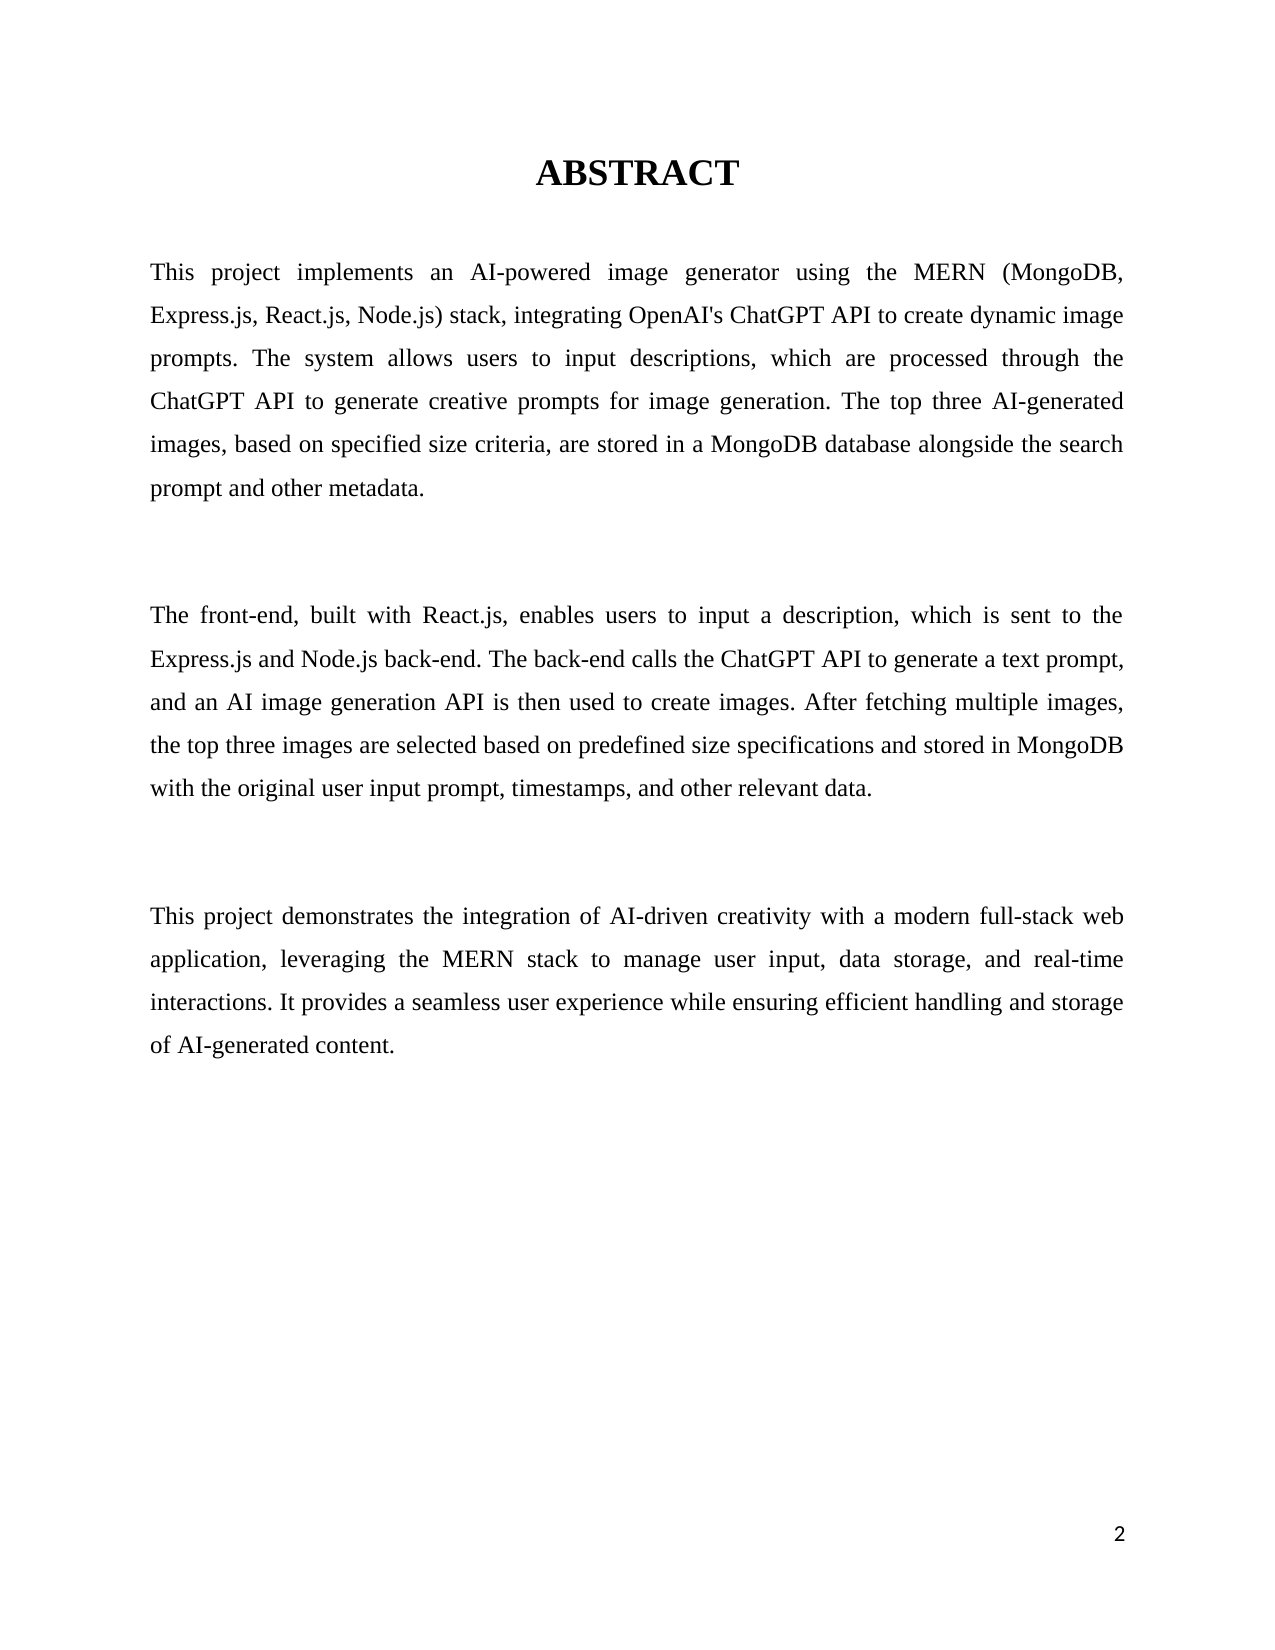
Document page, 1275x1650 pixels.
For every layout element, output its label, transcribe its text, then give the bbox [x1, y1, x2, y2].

text This project demonstrates the integration of AI-driven creativity with a modern full-stack web application, leveraging the MERN stack to manage user input, data storage, and real-time interactions. It provides a seamless user experience while ensuring efficient handling and storage of AI-generated content. [150, 901, 1125, 1059]
text This project implements an AI-powered image generator using the MERN (MongoDB, Express.js, React.js, Node.js) stack, integrating OpenAI's ChatGPT API to create dynamic image prompts. The system allows users to input descriptions, which are processed through the ChatGPT API to generate creative prompts for image generation. The top three AI-generated images, based on specified size criteria, are stored in a MongoDB database alongside the search prompt and other metadata. [150, 257, 1125, 501]
text ABSTRACT [150, 150, 1125, 193]
text The front-end, built with React.js, enables users to input a description, which is sent to the Express.js and Node.js back-end. The back-end calls the ChatGPT API to generate a text prompt, and an AI image generation API is then used to create images. After fetching multiple images, the top three images are selected based on predefined size specifications and stored in MongoDB with the original user input prompt, timestamps, and other relevant data. [150, 601, 1125, 802]
